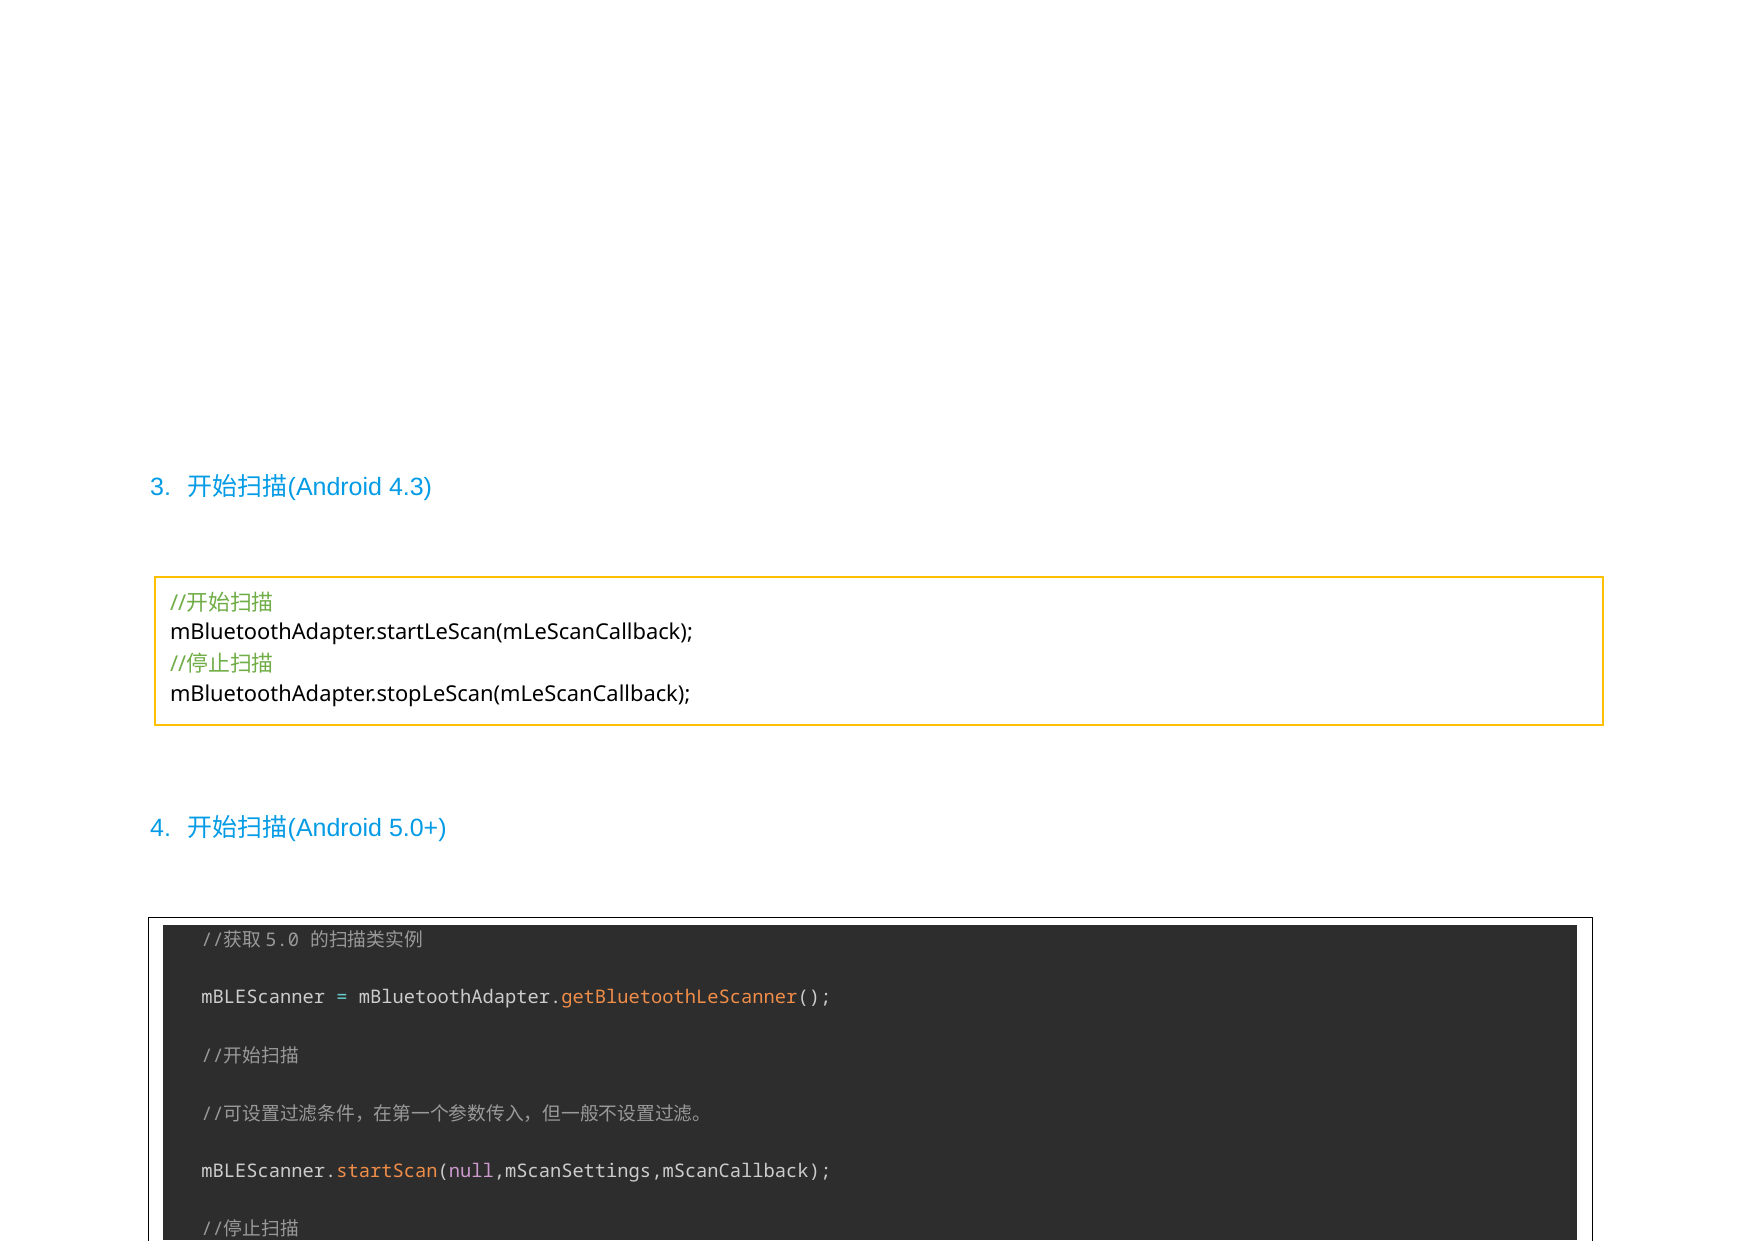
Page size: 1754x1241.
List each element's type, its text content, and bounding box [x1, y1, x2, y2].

subtitle 开始扫描(Android 5.0+) [150, 793, 1604, 858]
subtitle 开始扫描(Android 4.3) [150, 452, 1604, 517]
